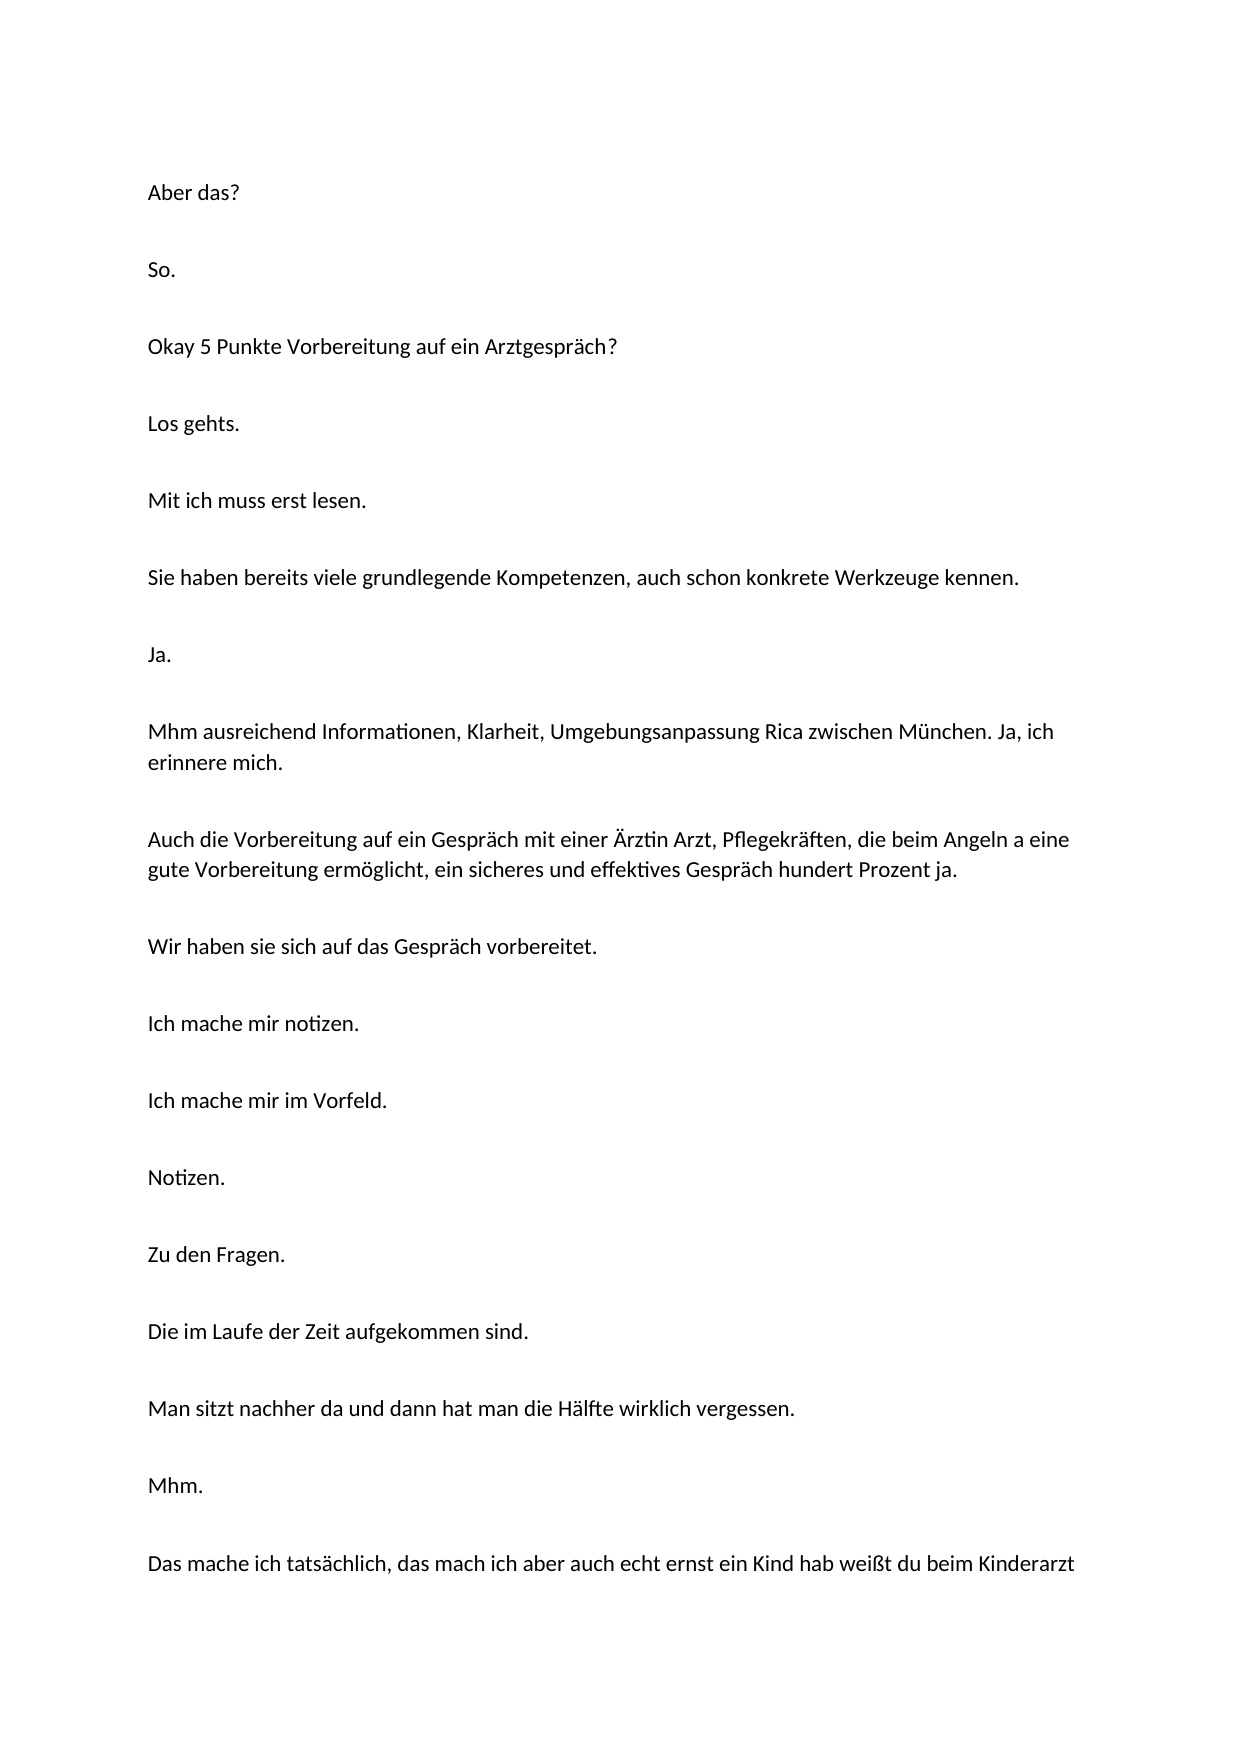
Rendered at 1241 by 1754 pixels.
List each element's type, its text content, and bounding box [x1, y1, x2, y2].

text Ja. [148, 610, 1093, 668]
text So. [148, 225, 1093, 283]
text Auch die Vorbereitung auf ein Gespräch mit einer Ärztin Arzt, Pflegekräften, die beim Angeln a eine gute Vorbereitung ermöglicht, ein sicheres und effektives Gespräch hundert Prozent ja. [148, 794, 1093, 883]
text Mhm ausreichend Informationen, Klarheit, Umgebungsanpassung Rica zwischen München. Ja, ich erinnere mich. [148, 687, 1093, 776]
text Man sitzt nachher da und dann hat man die Hälfte wirklich vergessen. [148, 1364, 1093, 1422]
text Okay 5 Punkte Vorbereitung auf ein Arztgespräch? [148, 302, 1093, 360]
text Los gehts. [148, 379, 1093, 437]
text Zu den Fragen. [148, 1210, 1093, 1268]
text Ich mache mir notizen. [148, 979, 1093, 1037]
text Mit ich muss erst lesen. [148, 456, 1093, 514]
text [148, 1518, 1093, 1577]
text Ich mache mir im Vorfeld. [148, 1056, 1093, 1114]
text Sie haben bereits viele grundlegende Kompetenzen, auch schon konkrete Werkzeuge kennen. [148, 533, 1093, 591]
text Notizen. [148, 1133, 1093, 1191]
text Mhm. [148, 1441, 1093, 1499]
text Wir haben sie sich auf das Gespräch vorbereitet. [148, 902, 1093, 960]
text Aber das? [148, 148, 1093, 206]
text Die im Laufe der Zeit aufgekommen sind. [148, 1287, 1093, 1345]
